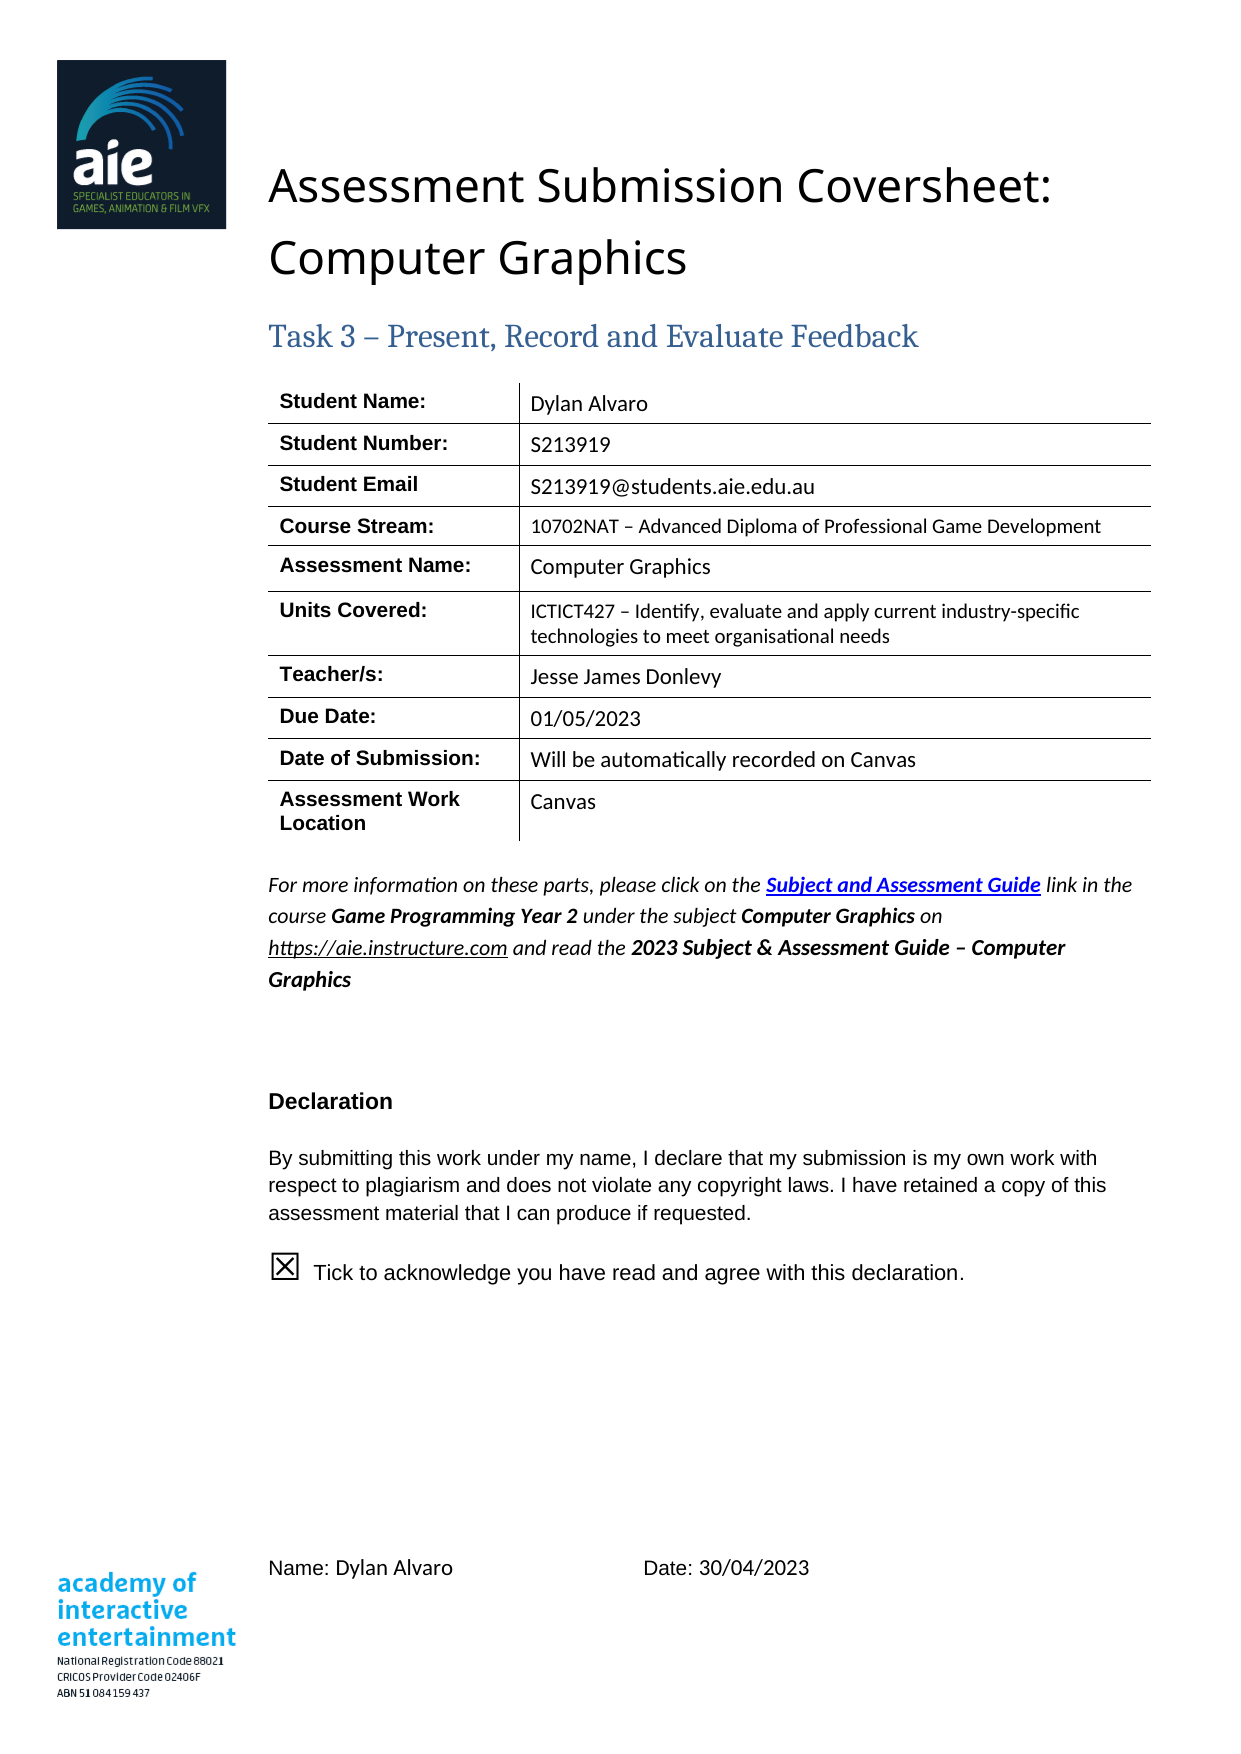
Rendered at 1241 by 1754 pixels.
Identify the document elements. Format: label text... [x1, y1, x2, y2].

table_cell Assessment Work Location [268, 781, 519, 841]
table_cell Units Covered: [268, 592, 519, 655]
table_cell Student Email [268, 466, 519, 506]
text For more information on these parts, please click on the Subject and Assessment Guide link in the course Game Programming Year 2 under the subject Computer Graphics on https://aie.instructure.com and read the 2023 Subject & Assessment Guide – Computer Graphics [268, 871, 1152, 993]
table_cell Assessment Name: [268, 546, 519, 591]
text Task 3 – Present, Record and Evaluate Feedback [268, 318, 1152, 356]
table_cell Due Date: [268, 698, 519, 738]
table_cell Student Number: [268, 424, 519, 465]
table_cell Course Stream: [268, 507, 519, 545]
table_cell [520, 781, 1151, 841]
text By submitting this work under my name, I declare that my submission is my own work with respect to plagiarism and does not violate any copyright laws. I have retained a copy of this assessment material that I can produce if requested. [268, 1146, 1152, 1224]
text Assessment Submission Coversheet: Computer Graphics [268, 153, 1152, 288]
text Tick to acknowledge you have read and agree with this declaration. [268, 1241, 1152, 1292]
table_cell Teacher/s: [268, 656, 519, 697]
table_cell Date of Submission: [268, 739, 519, 780]
table_header Student Name: [268, 383, 519, 423]
table_cell Computer Graphics [520, 546, 1151, 591]
text Name: Date: [268, 1553, 1152, 1581]
table_cell ICTICT427 – Identify, evaluate and apply current industry-specific technologies to meet organisational needs [520, 592, 1151, 655]
text Declaration [268, 1088, 1152, 1114]
table_cell 10702NAT – Advanced Diploma of Professional Game Development [520, 507, 1151, 545]
picture [0, 1, 1239, 1754]
